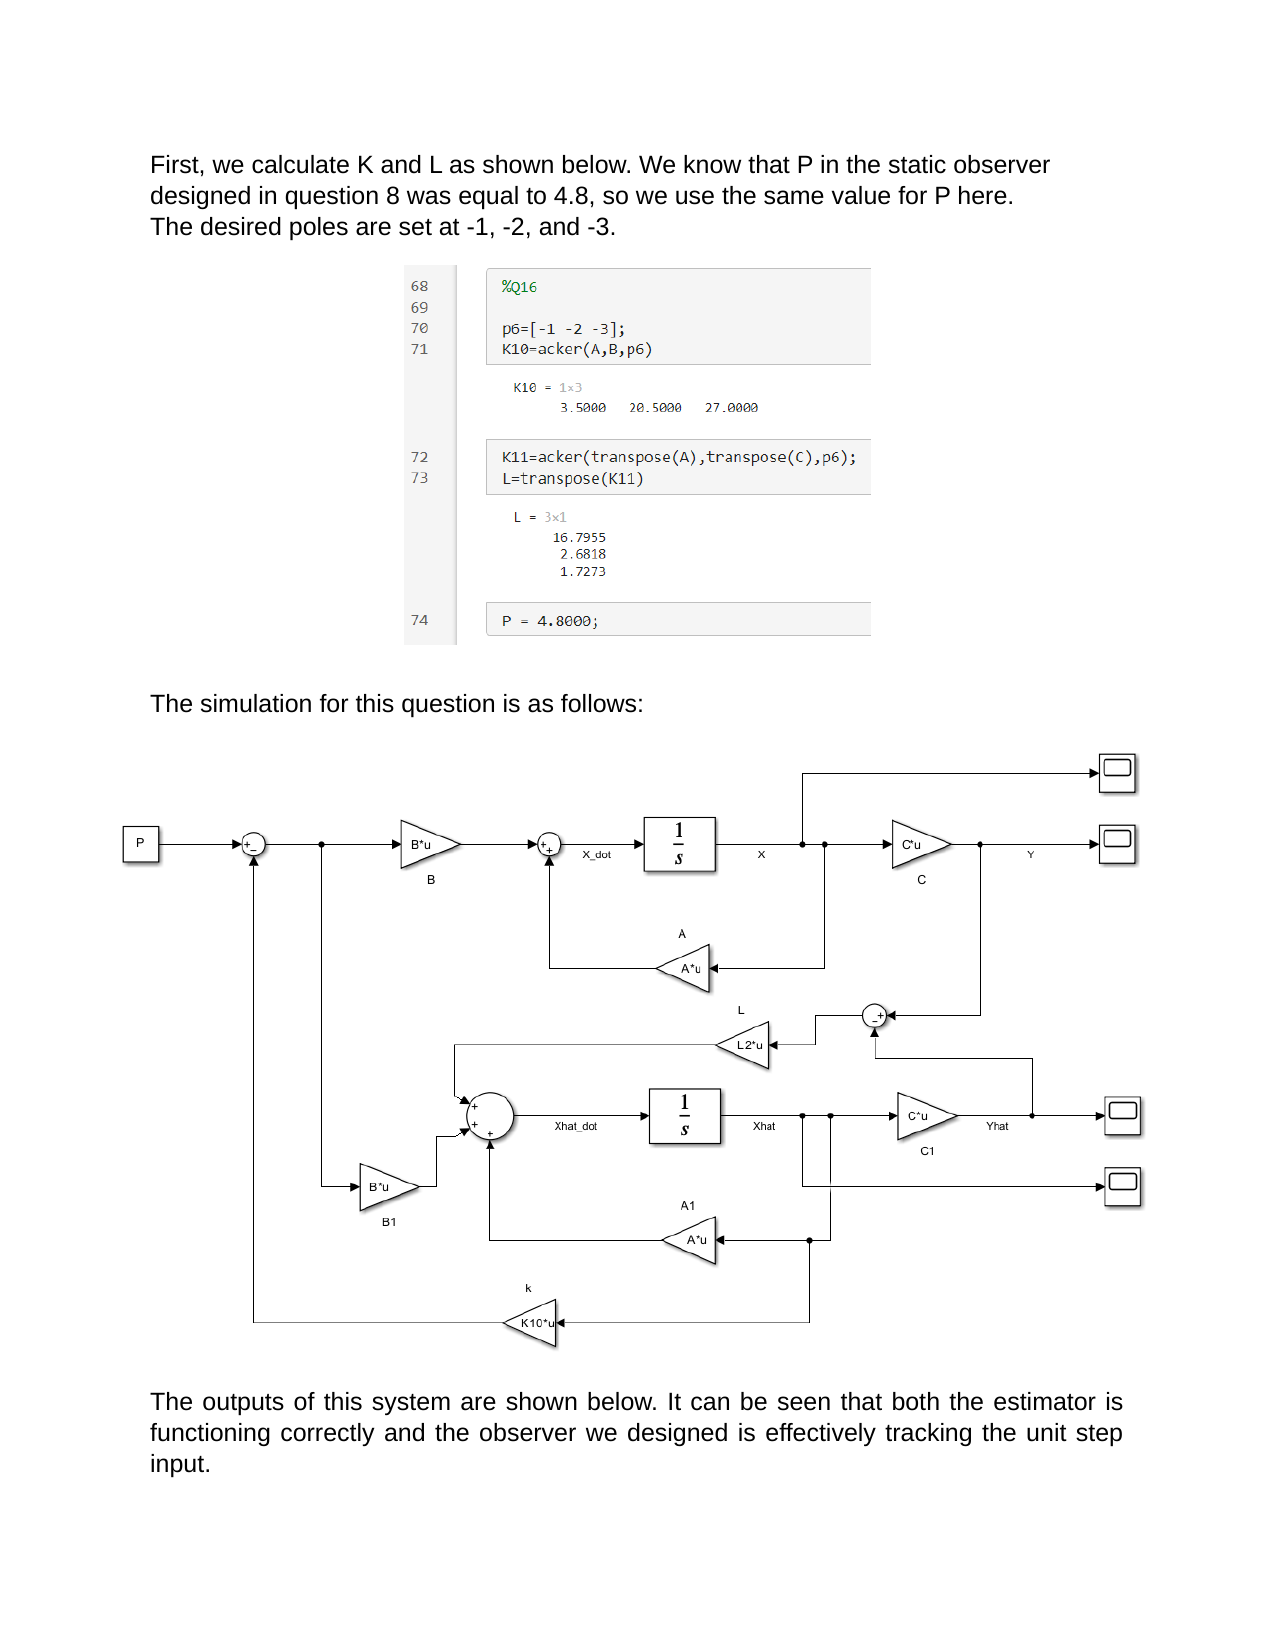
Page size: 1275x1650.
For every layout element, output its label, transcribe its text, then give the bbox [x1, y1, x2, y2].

text The simulation for this question is as follows: [150, 689, 1125, 718]
text The outputs of this system are shown below. It can be seen that both the estimator is functioning correctly and the observer we designed is effectively tracking the unit step input. [150, 1387, 1125, 1478]
text First, we calculate K and L as shown below. We know that P in the static observer designed in question 8 was equal to 4.8, so we use the same value for P here. The desired poles are set at -1, -2, and -3. [150, 150, 1125, 241]
picture [404, 265, 871, 645]
picture [119, 749, 1157, 1357]
